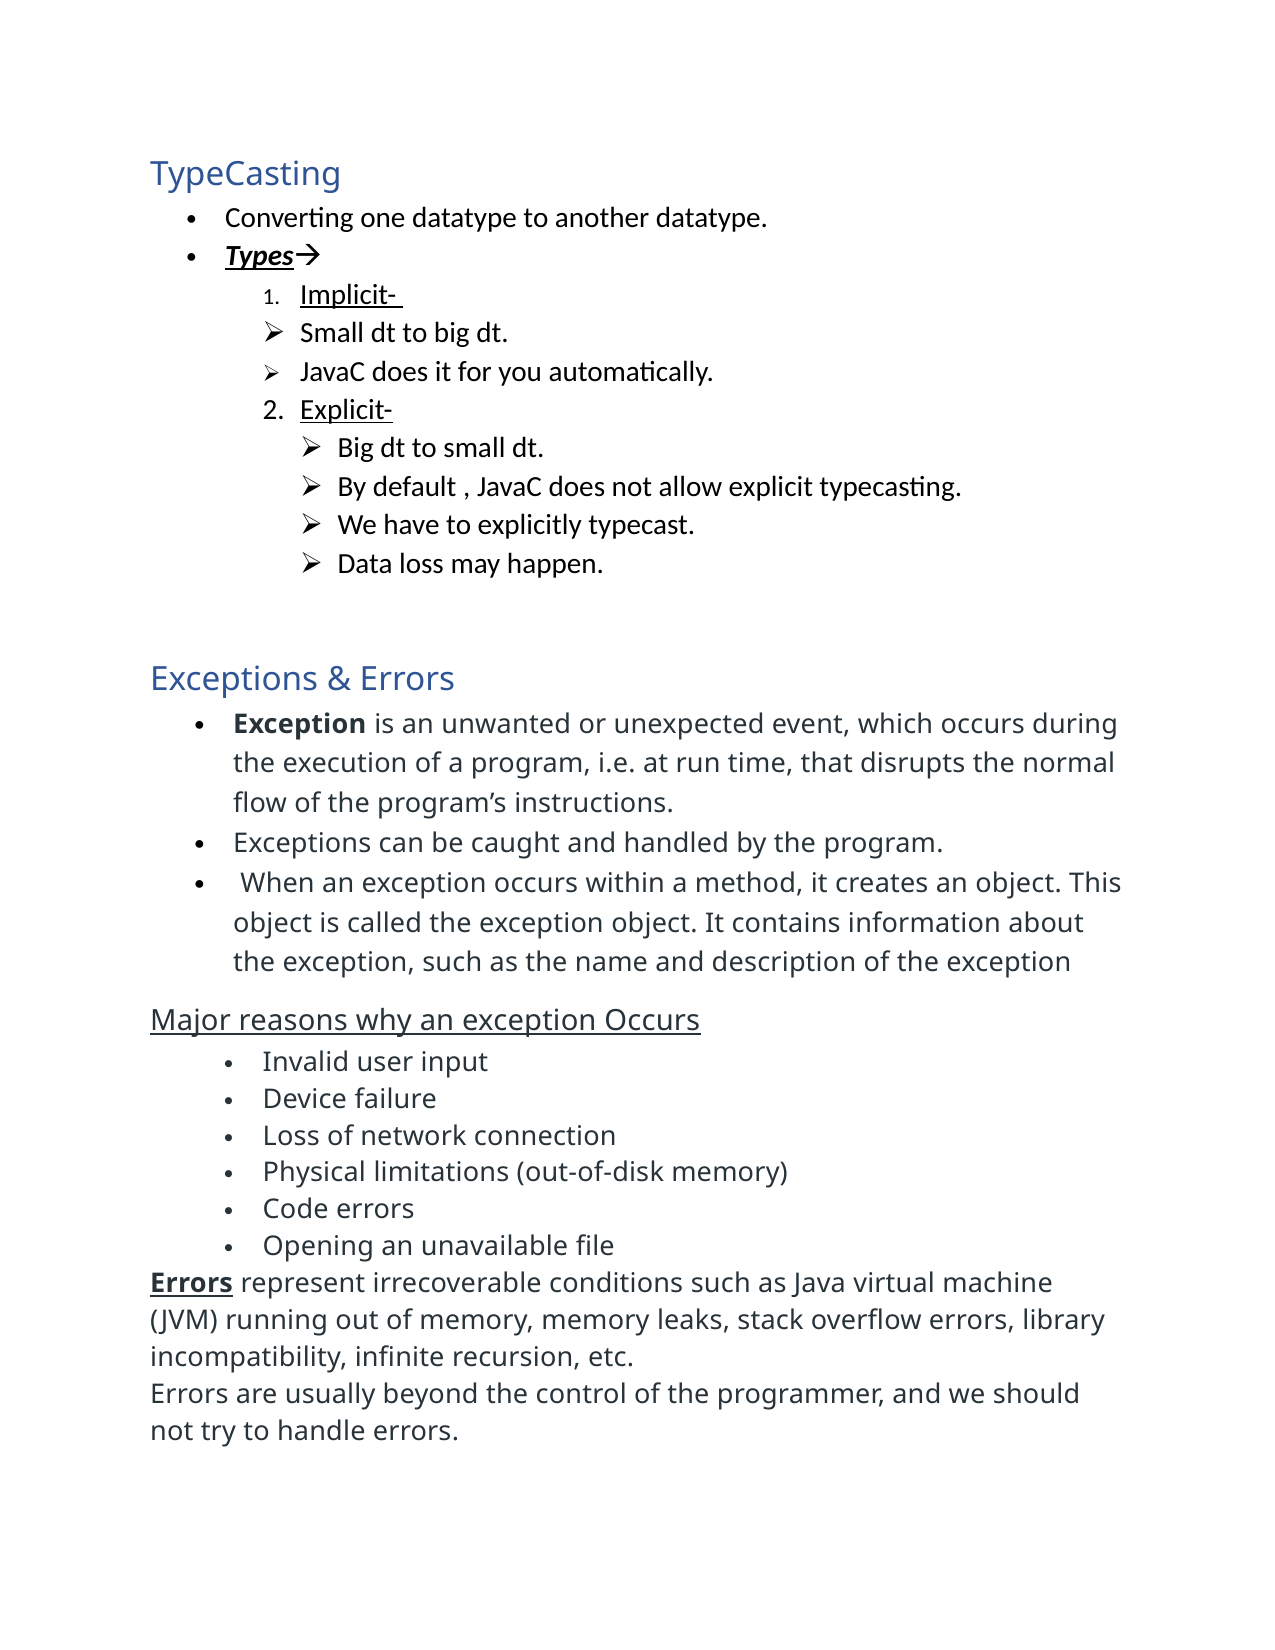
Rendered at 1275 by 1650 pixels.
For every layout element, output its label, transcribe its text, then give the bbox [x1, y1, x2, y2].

list We have to explicitly typecast. [300, 506, 1125, 542]
subtitle Major reasons why an exception Occurs [150, 999, 1125, 1039]
list By default , JavaC does not allow explicit typecasting. [300, 468, 1125, 504]
list Data loss may happen. [300, 545, 1125, 581]
list When an exception occurs within a method, it creates an object. This object is called the exception object. It contains information about the exception, such as the name and description of the exception [195, 863, 1125, 980]
list Implicit- [262, 276, 1125, 311]
list Code errors [225, 1190, 1125, 1227]
list Big dt to small dt. [300, 429, 1125, 465]
text Errors represent irrecoverable conditions such as Java virtual machine (JVM) running out of memory, memory leaks, stack overflow errors, library incompatibility, infinite recursion, etc. [150, 1263, 1125, 1374]
list JavaC does it for you automatically. [262, 353, 1125, 388]
list Exceptions can be caught and handled by the program. [195, 823, 1125, 860]
subtitle TypeCasting [150, 150, 1125, 195]
list Device failure [225, 1079, 1125, 1116]
list Exception is an unwanted or unexpected event, which occurs during the execution of a program, i.e. at run time, that disrupts the normal flow of the program’s instructions. [195, 704, 1125, 821]
list Small dt to big dt. [262, 314, 1125, 350]
list Explicit- [262, 391, 1125, 427]
list Physical limitations (out-of-disk memory) [225, 1153, 1125, 1190]
list Opening an unavailable file [225, 1227, 1125, 1263]
subtitle Exceptions & Errors [150, 655, 1125, 701]
list Converting one datatype to another datatype. [187, 199, 1125, 234]
list Invalid user input [225, 1042, 1125, 1079]
list Loss of network connection [225, 1116, 1125, 1153]
list Types [187, 237, 1125, 273]
text Errors are usually beyond the control of the programmer, and we should not try to handle errors. [459, 1374, 1125, 1448]
